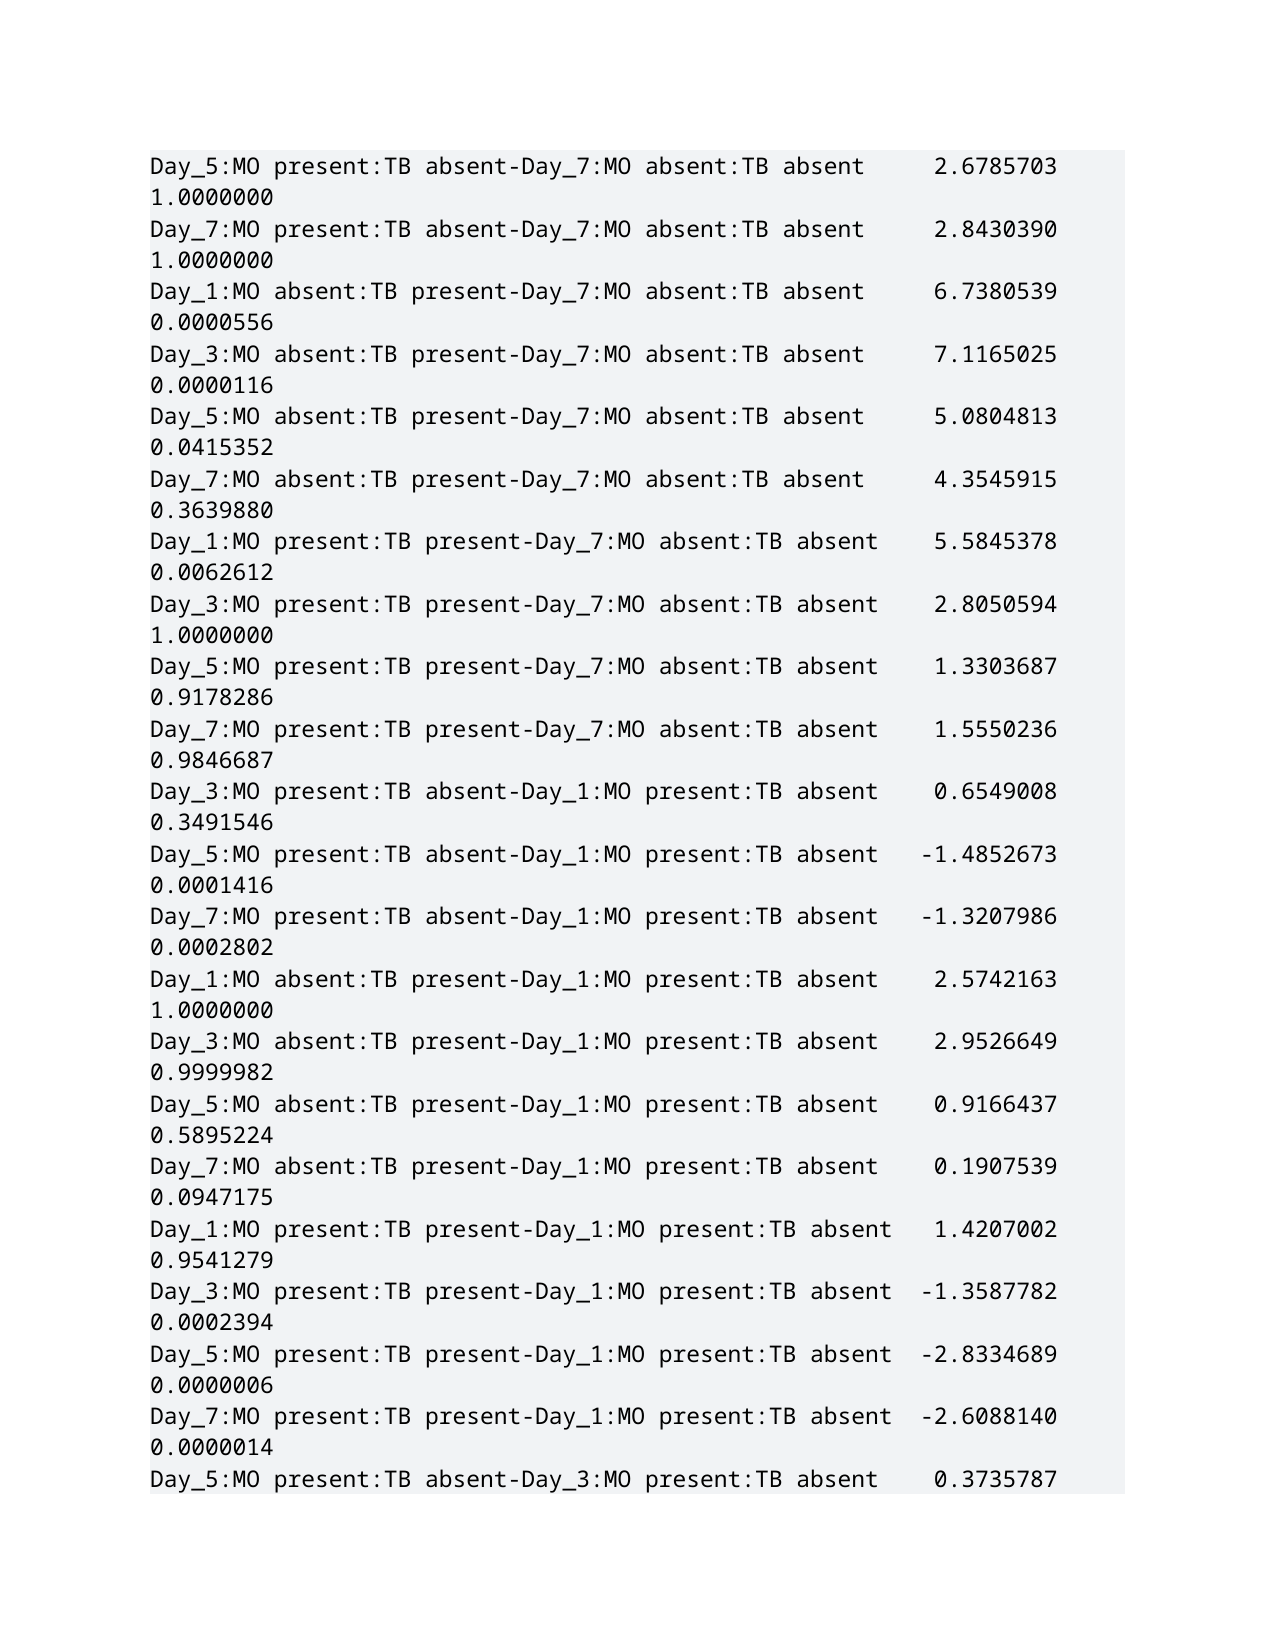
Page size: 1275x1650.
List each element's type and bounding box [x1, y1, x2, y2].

text [150, 150, 1125, 1494]
